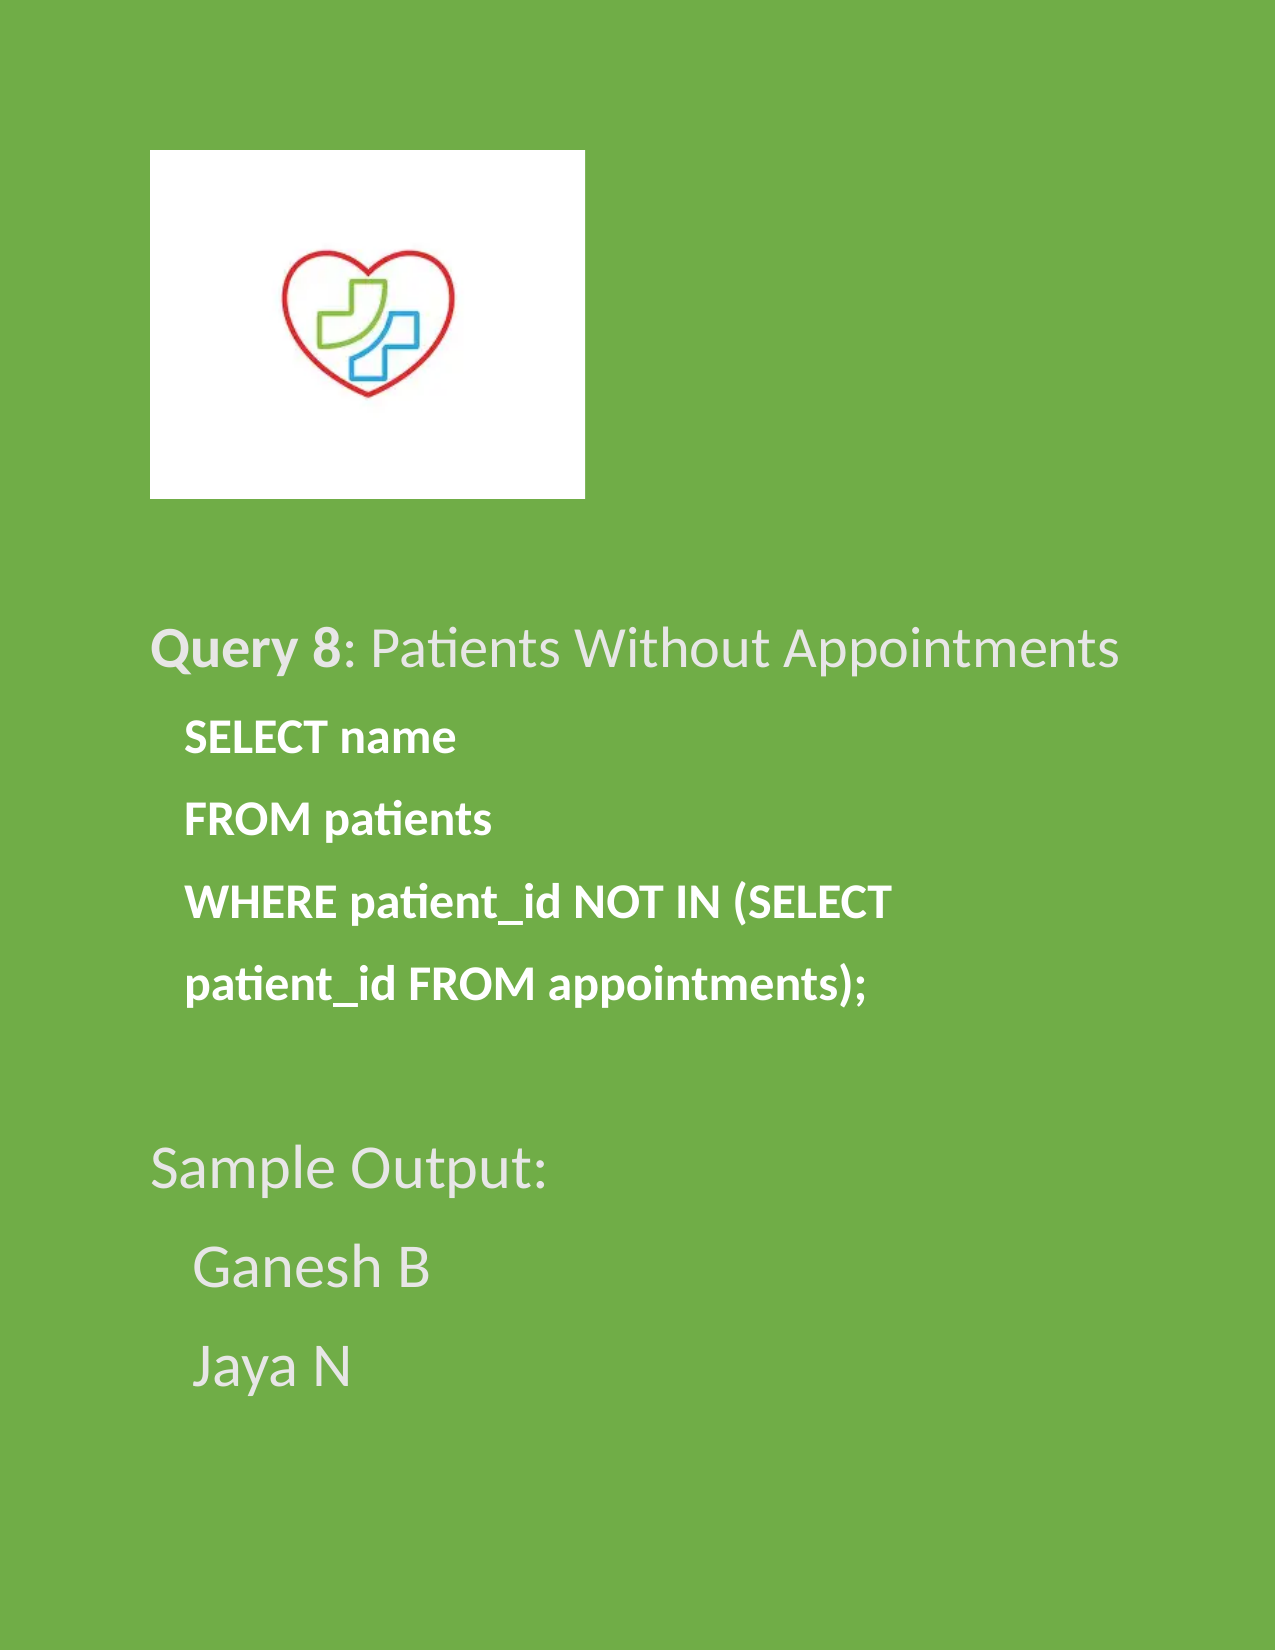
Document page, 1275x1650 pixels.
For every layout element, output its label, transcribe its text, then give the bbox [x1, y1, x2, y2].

text WHERE patient_id NOT IN (SELECT [150, 869, 1125, 931]
picture [150, 150, 586, 499]
text FROM patients [150, 787, 1125, 848]
text SELECT name [150, 704, 1125, 766]
text Sample Output: [150, 1128, 1125, 1204]
text Ganesh B [150, 1227, 1125, 1303]
text Jaya N [150, 1326, 1125, 1402]
text patient_id FROM appointments); [150, 952, 1125, 1013]
text Query 8: Patients Without Appointments [150, 611, 1125, 682]
